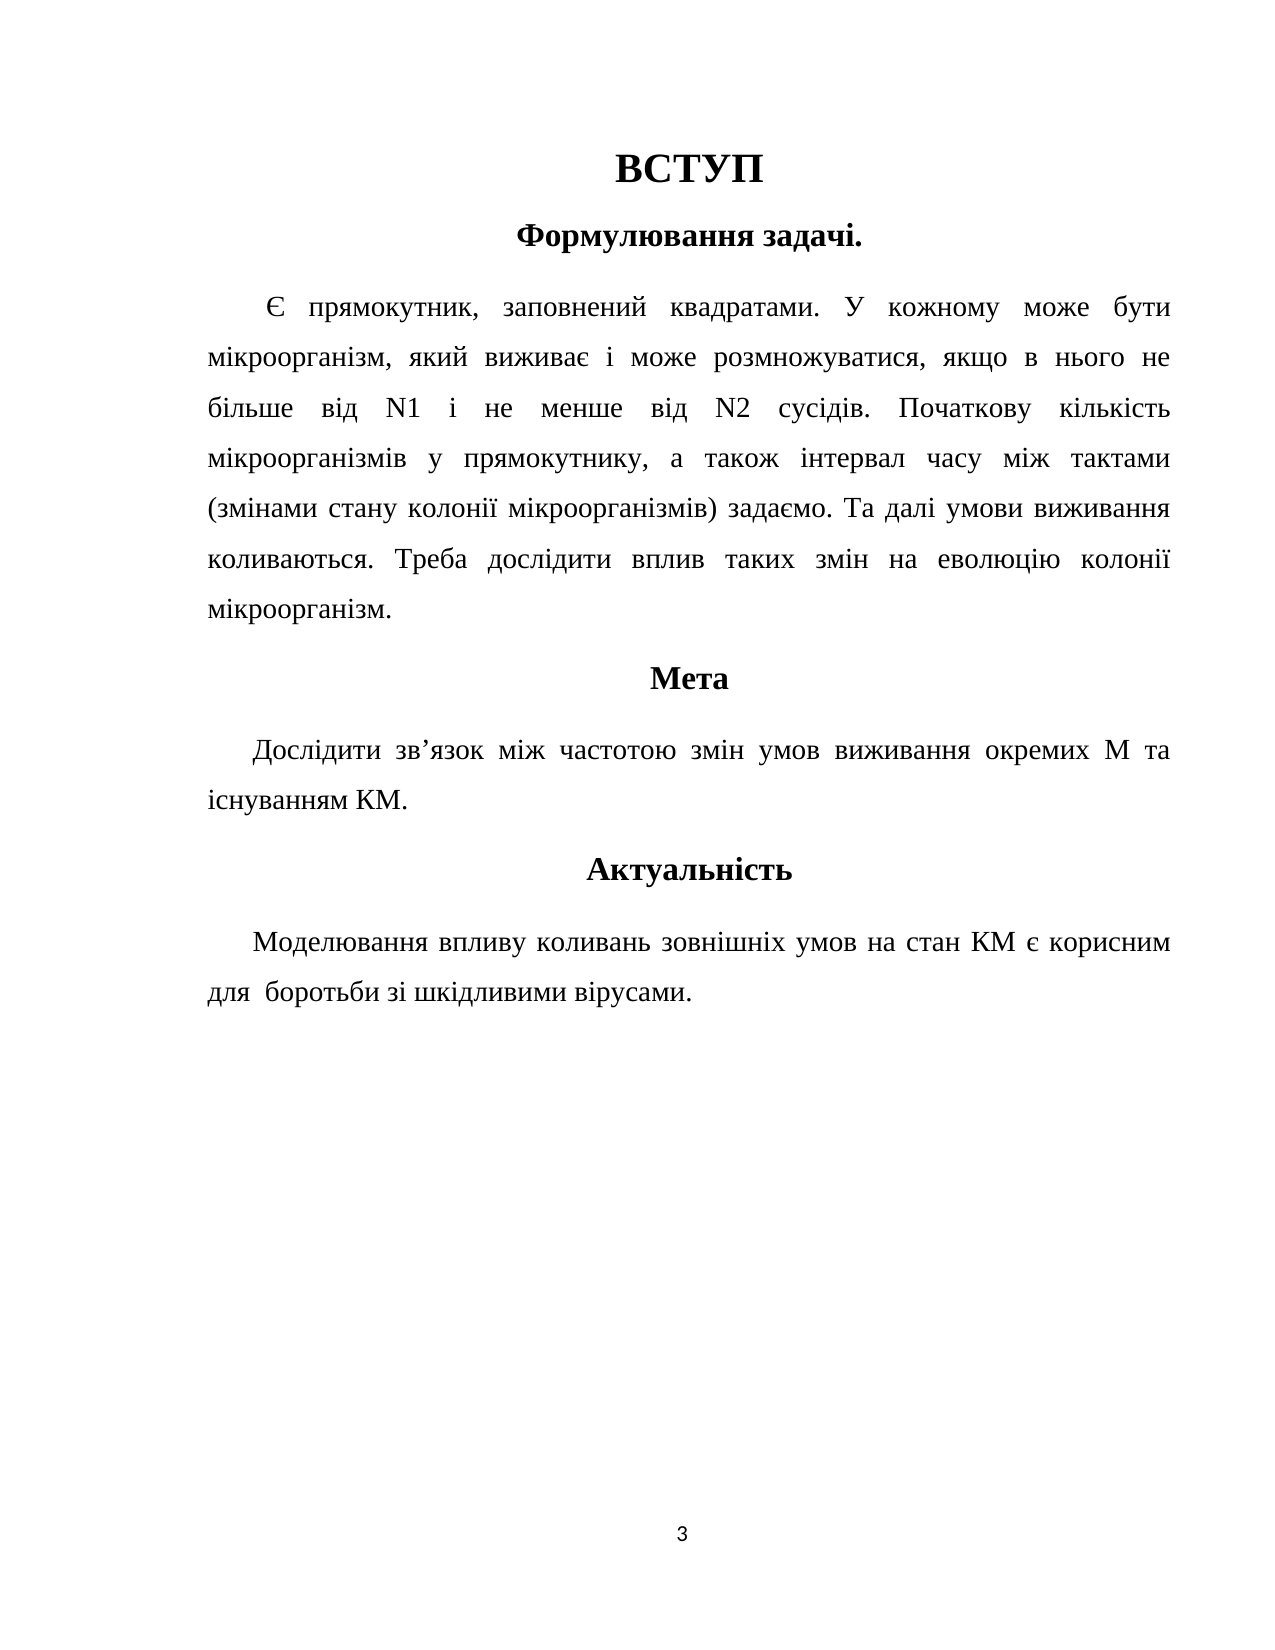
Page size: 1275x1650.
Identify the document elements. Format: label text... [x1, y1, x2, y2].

text Мета [207, 658, 1171, 696]
text Актуальність [207, 849, 1171, 888]
text Є прямокутник, заповнений квадратами. У кожному може бути мікроорганізм, який виживає і може розмножуватися, якщо в нього не більше від N1 і не менше від N2 сусідів. Початкову кількість мікроорганізмів у прямокутнику, а також інтервал часу між тактами (змінами стану колонії мікроорганізмів) задаємо. Та далі умови виживання коливаються. Треба дослідити вплив таких змін на еволюцію колонії мікроорганізм. [207, 289, 1171, 624]
text ВСТУП [207, 143, 1171, 191]
text Формулювання задачі. [207, 215, 1171, 253]
text Дослідити зв’язок між частотою змін умов виживання окремих М та існуванням КМ. [207, 732, 1171, 816]
text Моделювання впливу коливань зовнішніх умов на стан КМ є корисним для боротьби зі шкідливими вірусами. [207, 924, 1171, 1007]
